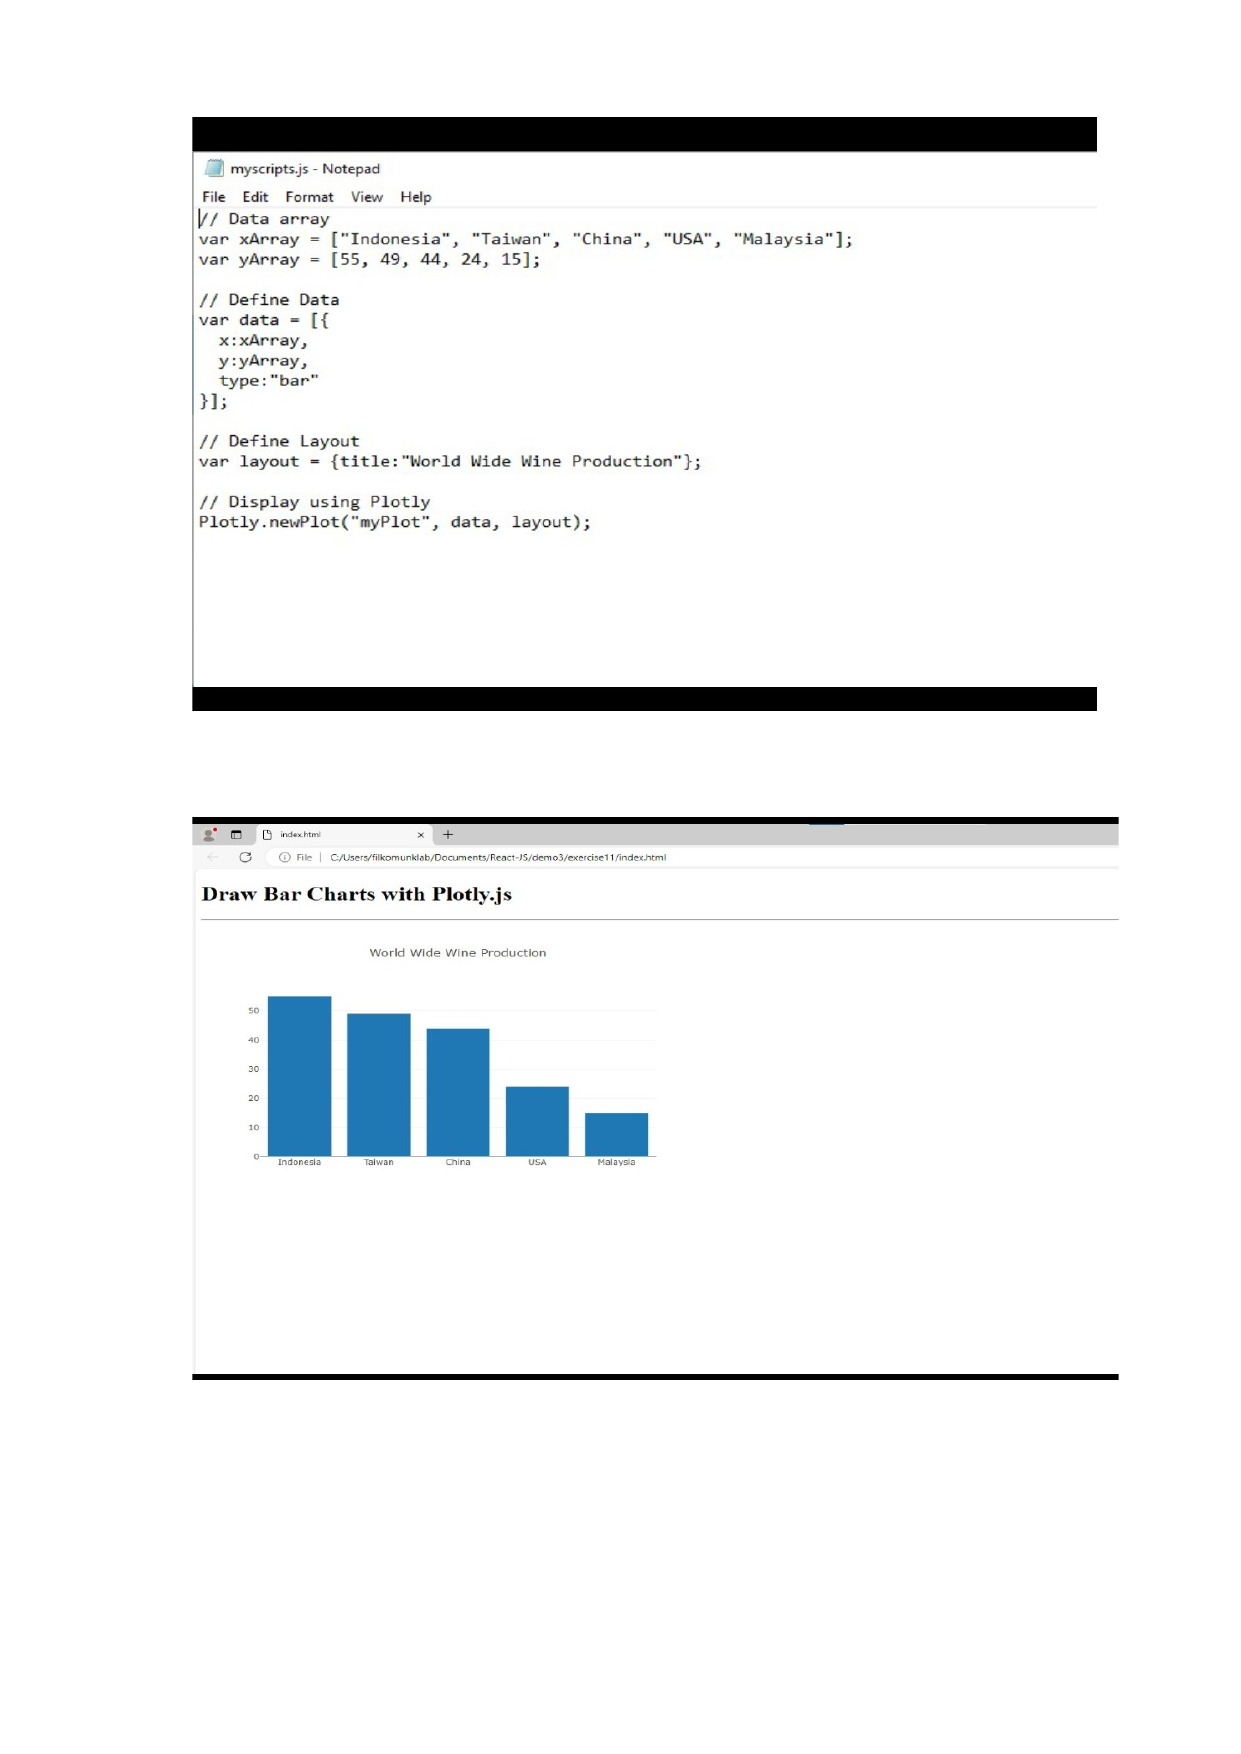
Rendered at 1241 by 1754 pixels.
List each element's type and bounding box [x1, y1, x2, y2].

picture [192, 117, 1097, 711]
picture [192, 817, 1119, 1380]
